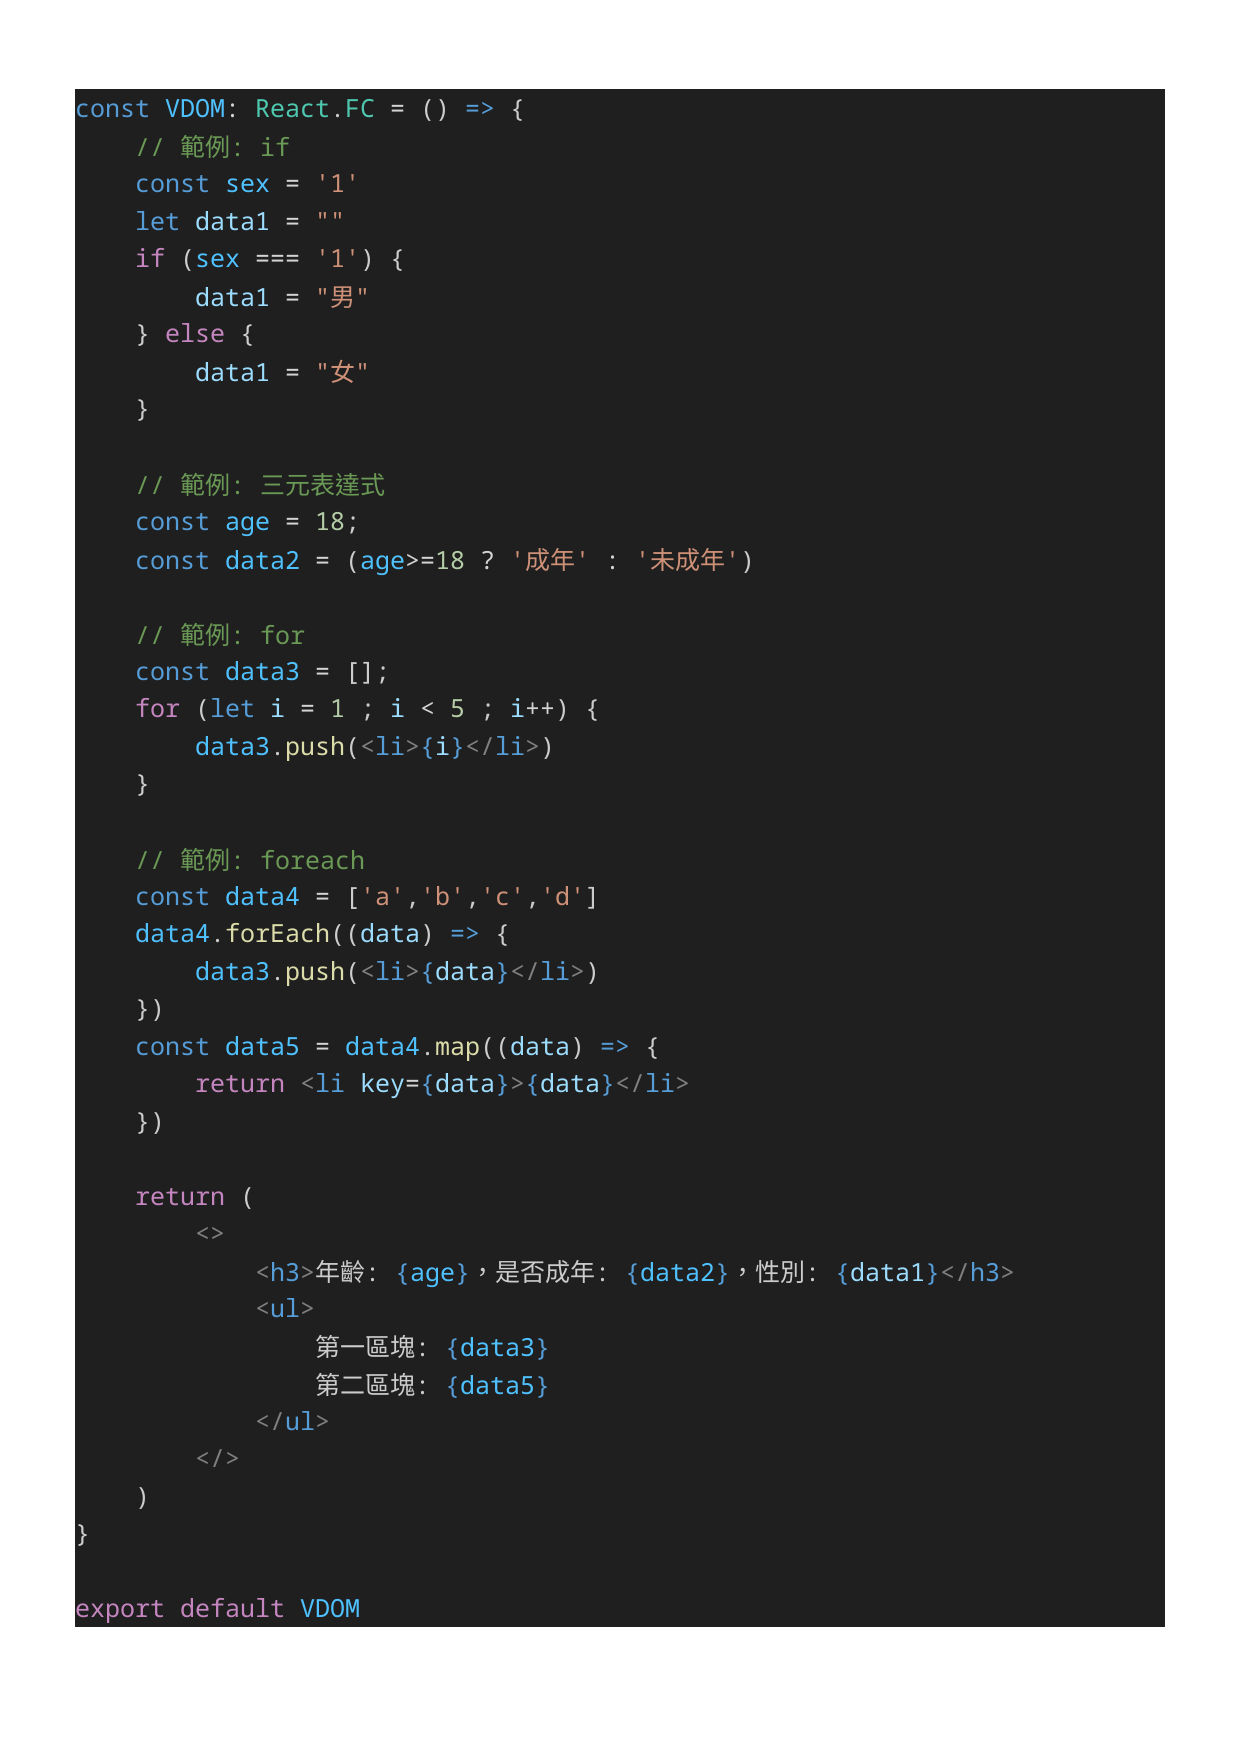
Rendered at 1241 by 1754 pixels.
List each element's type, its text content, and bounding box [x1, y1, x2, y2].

text data3.push(<li>{data}</li>) [75, 952, 1165, 989]
text <ul> [75, 1289, 1165, 1327]
text return <li key={data}>{data}</li> [75, 1064, 1165, 1102]
text } else { [75, 314, 1165, 352]
text </> [75, 1439, 1165, 1477]
text let data1 = "" [75, 202, 1165, 239]
text const VDOM: React.FC = () => { [75, 89, 1165, 127]
text 第二區塊: {data5} [75, 1364, 1165, 1402]
text // 範例: foreach [75, 839, 1165, 877]
text }) [75, 989, 1165, 1027]
text const data5 = data4.map((data) => { [75, 1027, 1165, 1064]
text data4.forEach((data) => { [75, 914, 1165, 952]
text export default VDOM [75, 1589, 1165, 1627]
text data1 = "男" [75, 277, 1165, 314]
text if (sex === '1') { [75, 239, 1165, 277]
text ) [75, 1477, 1165, 1514]
text <> [75, 1214, 1165, 1252]
text const data3 = []; [75, 652, 1165, 689]
text const data4 = ['a','b','c','d'] [75, 877, 1165, 914]
text const age = 18; [75, 502, 1165, 539]
text } [75, 389, 1165, 427]
text }) [75, 1102, 1165, 1139]
text // 範例: if [75, 127, 1165, 164]
text // 範例: 三元表達式 [75, 464, 1165, 502]
text <h3>年齡: {age}，是否成年: {data2}，性別: {data1}</h3> [75, 1252, 1165, 1289]
text </ul> [75, 1402, 1165, 1439]
text const data2 = (age>=18 ? '成年' : '未成年') [75, 539, 1165, 577]
text 第一區塊: {data3} [75, 1327, 1165, 1364]
text for (let i = 1 ; i < 5 ; i++) { [75, 689, 1165, 727]
text data1 = "女" [75, 352, 1165, 389]
text } [75, 1514, 1165, 1552]
text data3.push(<li>{i}</li>) [75, 727, 1165, 764]
text const sex = '1' [75, 164, 1165, 202]
text return ( [75, 1177, 1165, 1214]
text // 範例: for [75, 614, 1165, 652]
text } [75, 764, 1165, 802]
